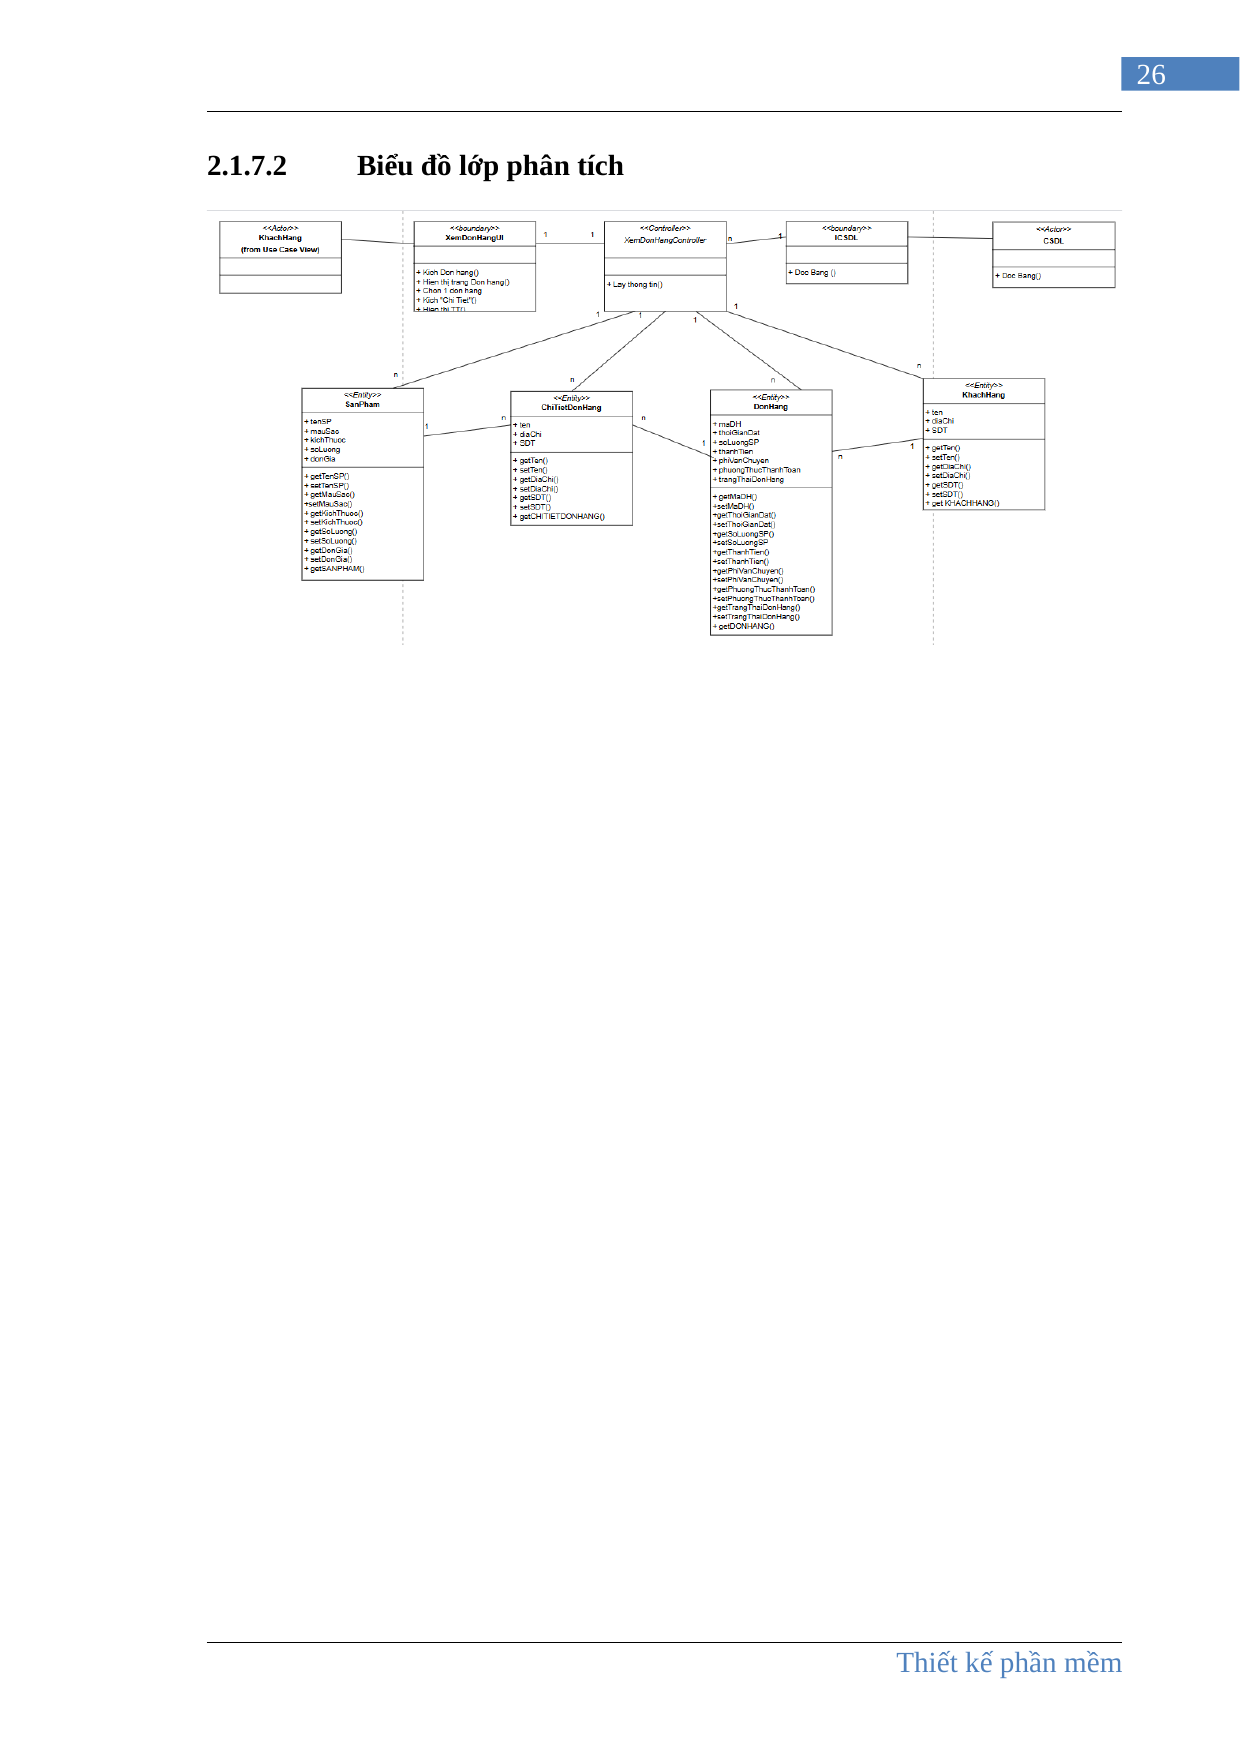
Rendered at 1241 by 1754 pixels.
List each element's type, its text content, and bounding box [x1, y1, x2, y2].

subtitle Biểu đồ lớp phân tích [207, 148, 1122, 181]
picture [206, 210, 1123, 645]
